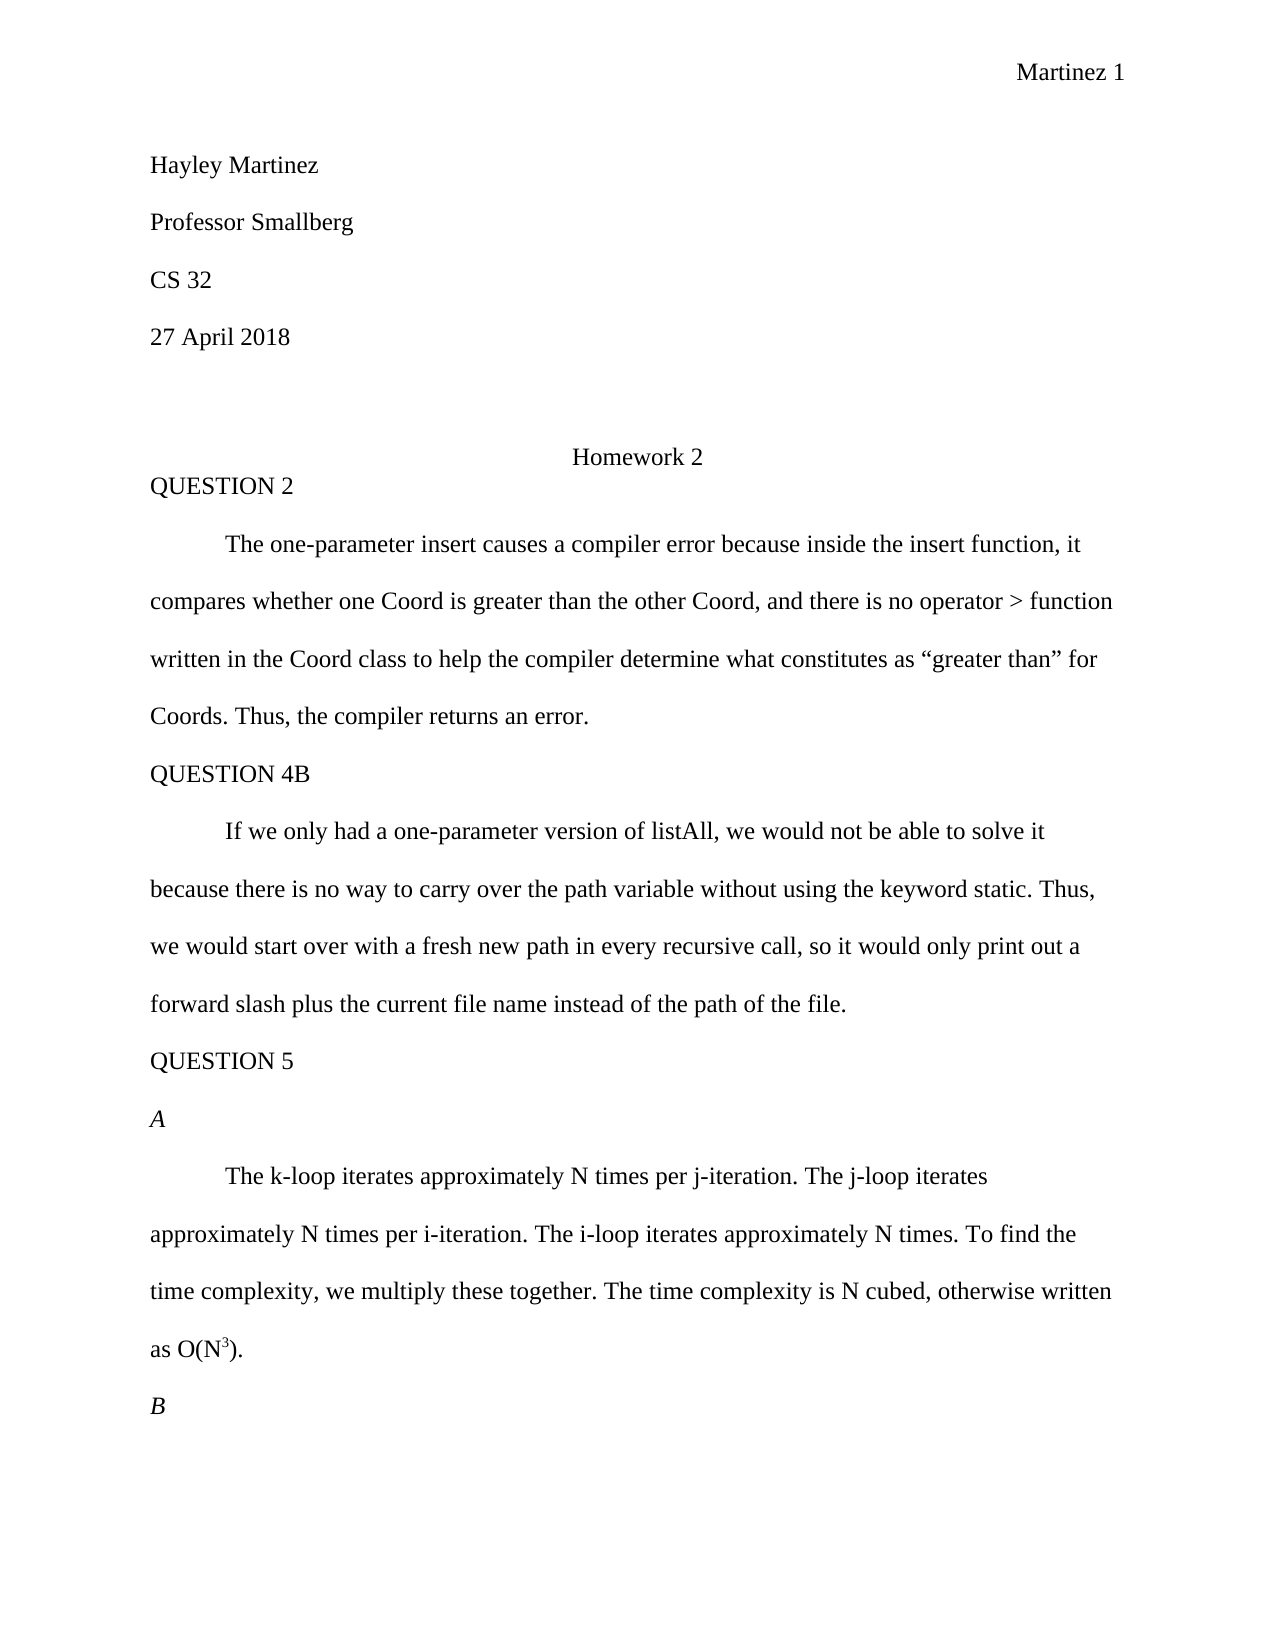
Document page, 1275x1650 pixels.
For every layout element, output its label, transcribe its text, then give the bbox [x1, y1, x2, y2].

title Homework 2 [150, 442, 1125, 471]
text Hayley Martinez [150, 150, 1125, 179]
text CS 32 [150, 265, 1125, 294]
text QUESTION 4B [150, 759, 1125, 787]
text A [150, 1104, 1125, 1132]
text QUESTION 2 [150, 471, 1125, 500]
text B [150, 1391, 1125, 1420]
text The one-parameter insert causes a compiler error because inside the insert function, it compares whether one Coord is greater than the other Coord, and there is no operator > function written in the Coord class to help the compiler determine what constitutes as “greater than” for Coords. Thus, the compiler returns an error. [150, 529, 1125, 730]
text Professor Smallberg [150, 207, 1125, 236]
text The k-loop iterates approximately N times per j-iteration. The j-loop iterates approximately N times per i-iteration. The i-loop iterates approximately N times. To find the time complexity, we multiply these together. The time complexity is N cubed, otherwise written as O(N3). [150, 1161, 1125, 1362]
text If we only had a one-parameter version of listAll, we would not be able to solve it because there is no way to carry over the path variable without using the keyword static. Thus, we would start over with a fresh new path in every recursive call, so it would only print out a forward slash plus the current file name instead of the path of the file. [150, 816, 1125, 1017]
text QUESTION 5 [150, 1046, 1125, 1075]
text 27 April 2018 [150, 322, 1125, 351]
